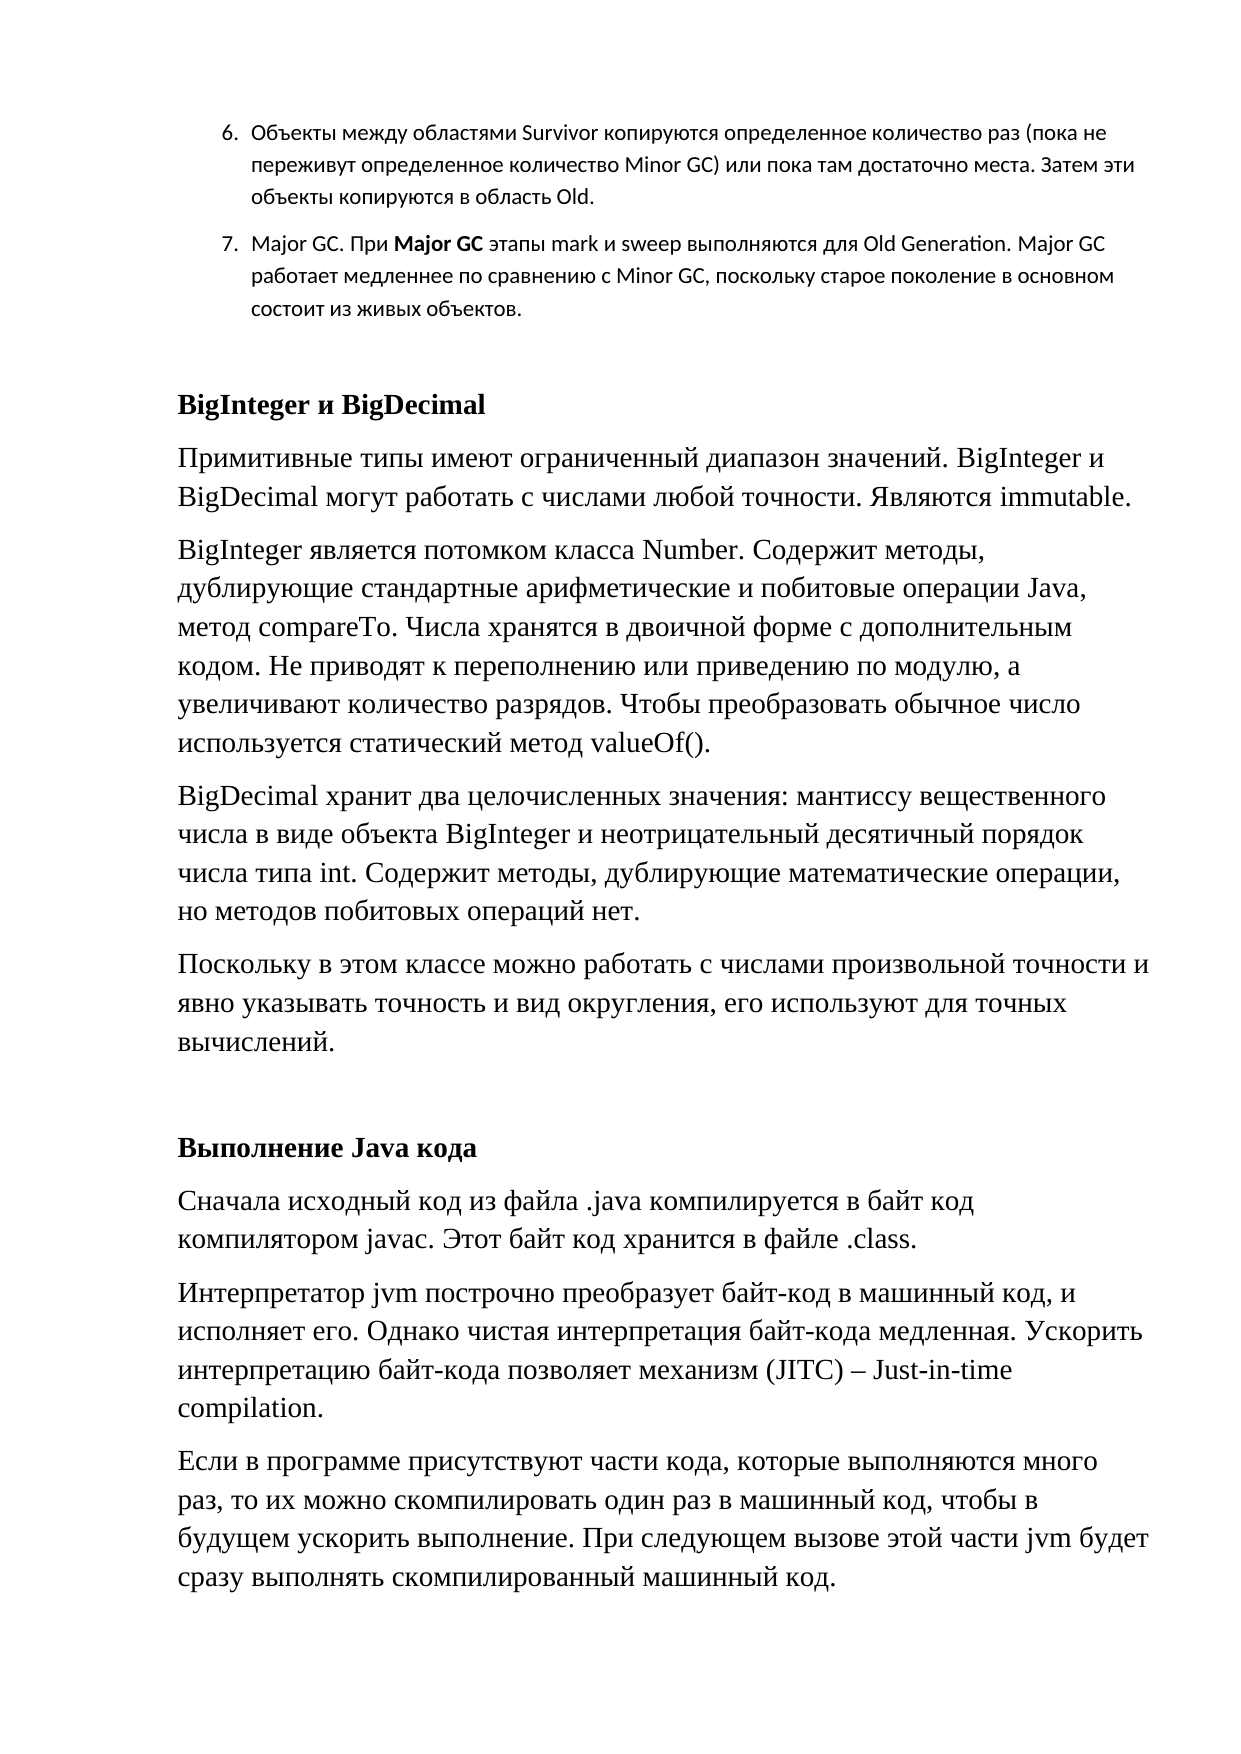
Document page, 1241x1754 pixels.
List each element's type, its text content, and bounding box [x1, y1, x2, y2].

text BigDecimal хранит два целочисленных значения: мантиссу вещественного числа в виде объекта BigInteger и неотрицательный десятичный порядок числа типа int. Содержит методы, дублирующие математические операции, но методов побитовых операций нет. [177, 778, 1152, 927]
list Объекты между областями Survivor копируются определенное количество раз (пока не переживут определенное количество Minor GC) или пока там достаточно места. Затем эти объекты копируются в область Old. [221, 118, 1152, 211]
text Поскольку в этом классе можно работать с числами произвольной точности и явно указывать точность и вид округления, его используют для точных вычислений. [177, 947, 1152, 1057]
text BigInteger является потомком класса Number. Содержит методы, дублирующие стандартные арифметические и побитовые операции Java, метод compareTo. Числа хранятся в двоичной форме с дополнительным кодом. Не приводят к переполнению или приведению по модулю, а увеличивают количество разрядов. Чтобы преобразовать обычное число используется статический метод valueOf(). [177, 532, 1152, 758]
list Major GC. При Major GC этапы mark и sweep выполняются для Old Generation. Major GC работает медленнее по сравнению с Minor GC, поскольку старое поколение в основном состоит из живых объектов. [221, 229, 1152, 322]
text Интерпретатор jvm построчно преобразует байт-код в машинный код, и исполняет его. Однако чистая интерпретация байт-кода медленная. Ускорить интерпретацию байт-кода позволяет механизм (JITC) – Just-in-time compilation. [177, 1275, 1152, 1424]
text BigInteger и BigDecimal [177, 387, 1152, 421]
text Примитивные типы имеют ограниченный диапазон значений. BigInteger и BigDecimal могут работать с числами любой точности. Являются immutable. [177, 440, 1152, 512]
text Сначала исходный код из файла .java компилируется в байт код компилятором javac. Этот байт код хранится в файле .class. [177, 1183, 1152, 1255]
text Выполнение Java кода [177, 1130, 1152, 1163]
text Если в программе присутствуют части кода, которые выполняются много раз, то их можно скомпилировать один раз в машинный код, чтобы в будущем ускорить выполнение. При следующем вызове этой части jvm будет сразу выполнять скомпилированный машинный код. [177, 1443, 1152, 1593]
